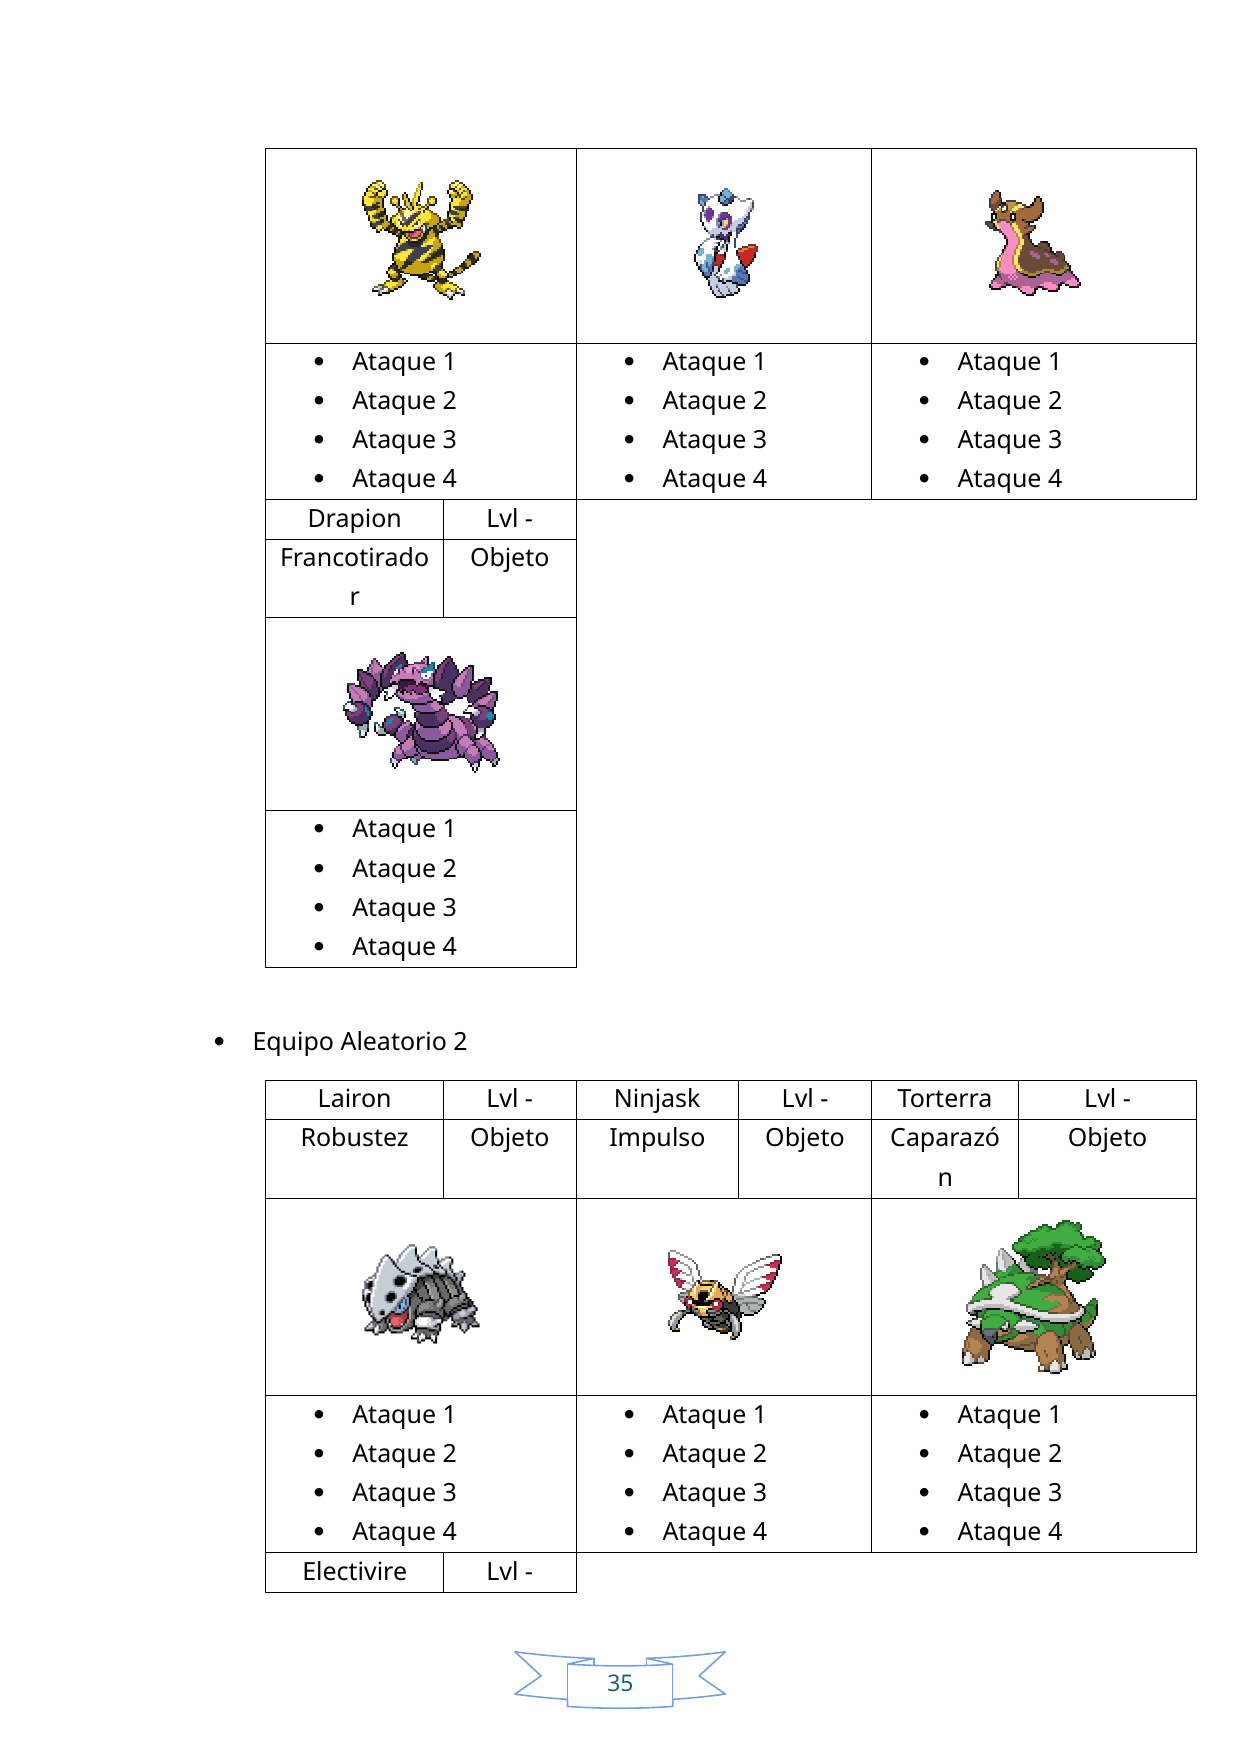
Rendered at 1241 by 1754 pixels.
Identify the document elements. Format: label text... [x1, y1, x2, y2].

table_cell Lvl - [444, 500, 576, 539]
table_cell Robustez [266, 1120, 443, 1198]
table_cell Caparazón [872, 1120, 1018, 1198]
table_cell Ataque 1 Ataque 2 Ataque 3 Ataque 4 [577, 344, 871, 499]
list Equipo Aleatorio 2 [215, 1024, 1063, 1058]
table_header Ninjask [577, 1081, 738, 1119]
table_cell [577, 149, 871, 342]
table_cell Impulso [577, 1120, 738, 1198]
picture [628, 148, 819, 339]
table_cell Francotirador [266, 540, 443, 617]
table_cell Ataque 1 Ataque 2 Ataque 3 Ataque 4 [266, 344, 576, 499]
table_cell Lvl - [444, 1553, 576, 1592]
table_cell Ataque 1 Ataque 2 Ataque 3 Ataque 4 [872, 344, 1196, 499]
table_cell Ataque 1 Ataque 2 Ataque 3 Ataque 4 [872, 1396, 1196, 1552]
table_cell [872, 1199, 1196, 1395]
picture [628, 1198, 819, 1389]
table_cell [266, 149, 576, 342]
picture [327, 618, 515, 806]
table_cell [577, 1199, 871, 1395]
picture [938, 1198, 1129, 1389]
table_cell [266, 1199, 576, 1395]
table_header Torterra [872, 1081, 1018, 1119]
table_header Lairon [266, 1081, 443, 1119]
table_cell Electivire [266, 1553, 443, 1592]
picture [939, 148, 1128, 337]
table_cell Ataque 1 Ataque 2 Ataque 3 Ataque 4 [266, 1396, 576, 1552]
table_cell Objeto [739, 1120, 871, 1198]
table_cell Objeto [1019, 1120, 1196, 1198]
table_cell Objeto [444, 1120, 576, 1198]
table_cell [266, 618, 576, 810]
table_cell Ataque 1 Ataque 2 Ataque 3 Ataque 4 [577, 1396, 871, 1552]
table_cell Drapion [266, 500, 443, 539]
table_cell [872, 149, 1196, 342]
table_header Lvl - [444, 1081, 576, 1119]
table_header Lvl - [1019, 1081, 1196, 1119]
picture [324, 1198, 518, 1392]
table_cell Ataque 1 Ataque 2 Ataque 3 Ataque 4 [266, 811, 576, 967]
picture [326, 148, 515, 337]
table_cell Objeto [444, 540, 576, 617]
table_header Lvl - [739, 1081, 871, 1119]
